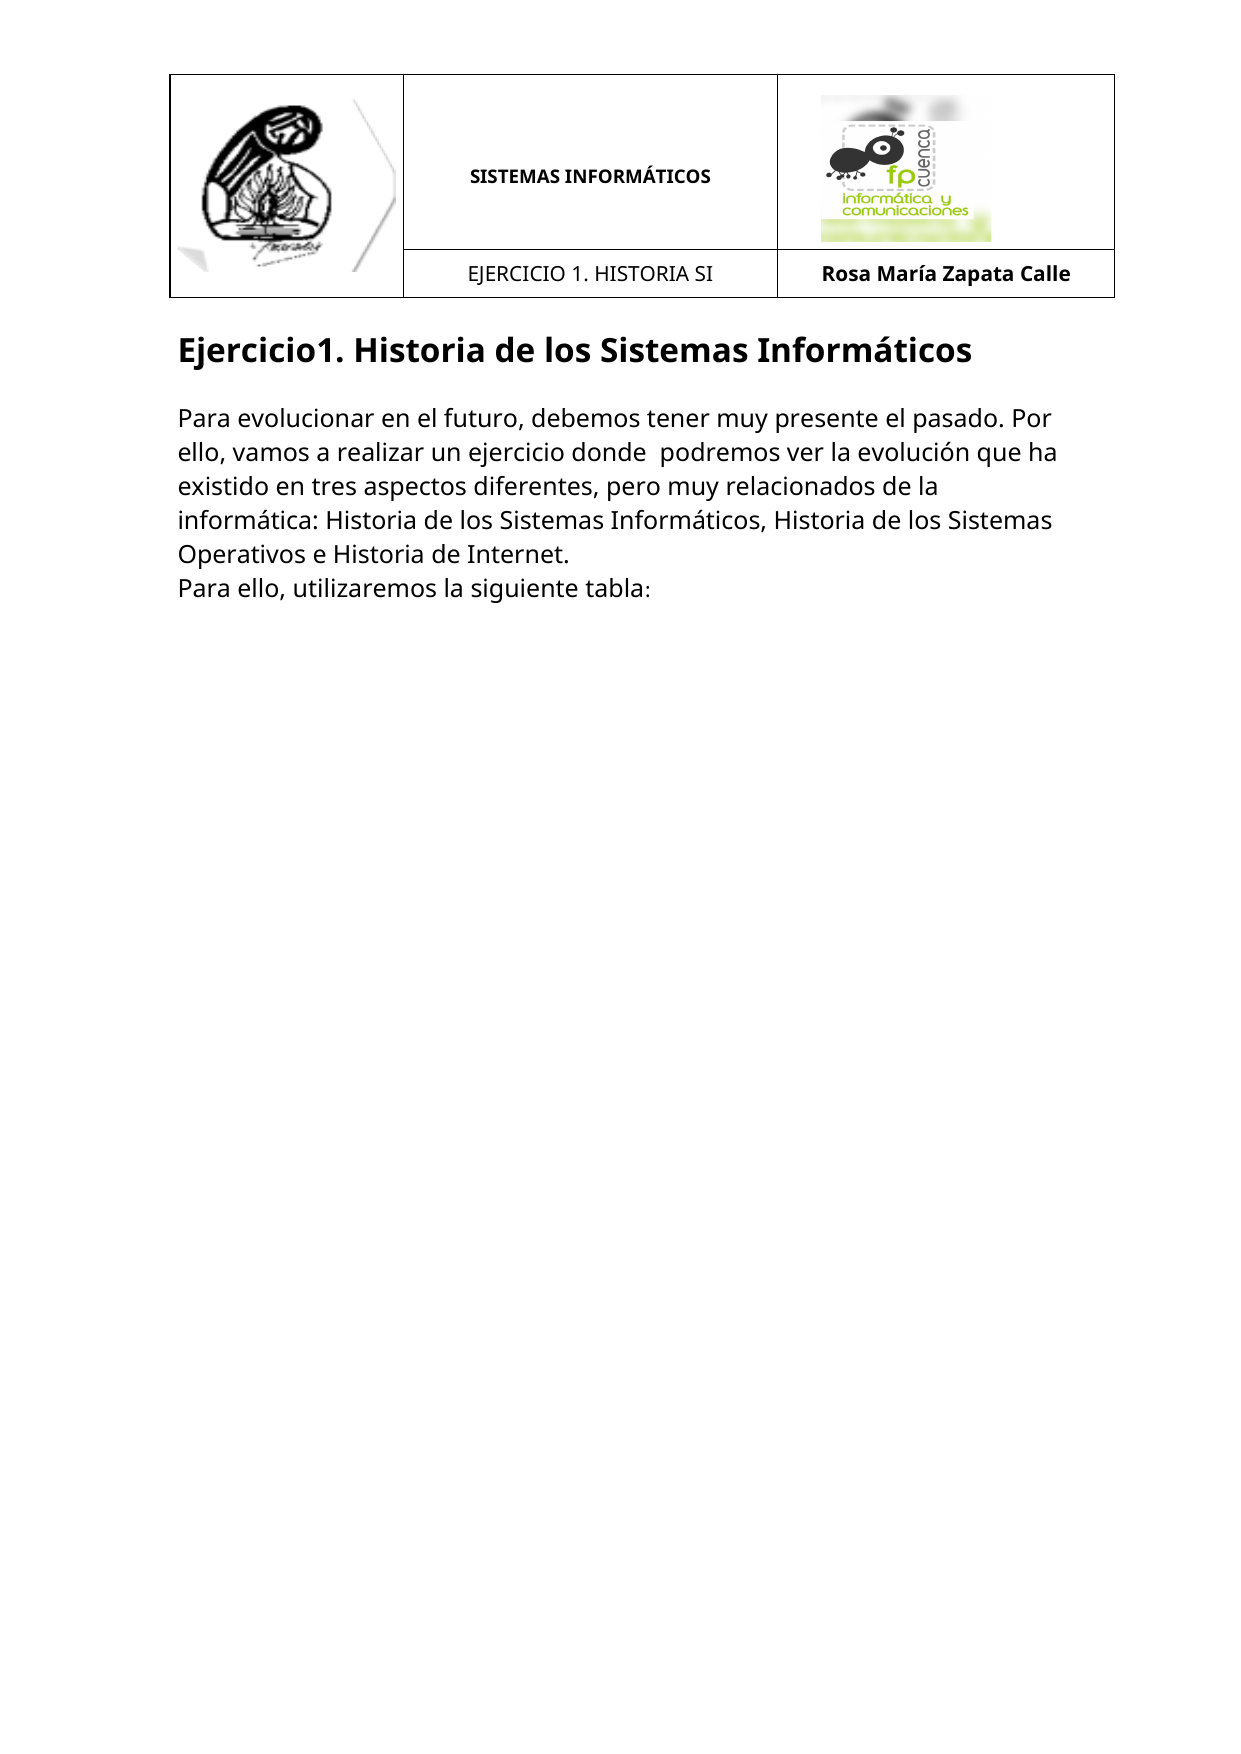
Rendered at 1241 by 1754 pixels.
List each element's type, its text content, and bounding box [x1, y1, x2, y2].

text Para evolucionar en el futuro, debemos tener muy presente el pasado. Por ello, vamos a realizar un ejercicio donde podremos ver la evolución que ha existido en tres aspectos diferentes, pero muy relacionados de la informática: Historia de los Sistemas Informáticos, Historia de los Sistemas Operativos e Historia de Internet. [177, 401, 1063, 571]
text Ejercicio1. Historia de los Sistemas Informáticos [177, 327, 1063, 372]
picture [177, 99, 396, 272]
text Para ello, utilizaremos la siguiente tabla: [177, 571, 1063, 605]
picture [821, 95, 992, 242]
